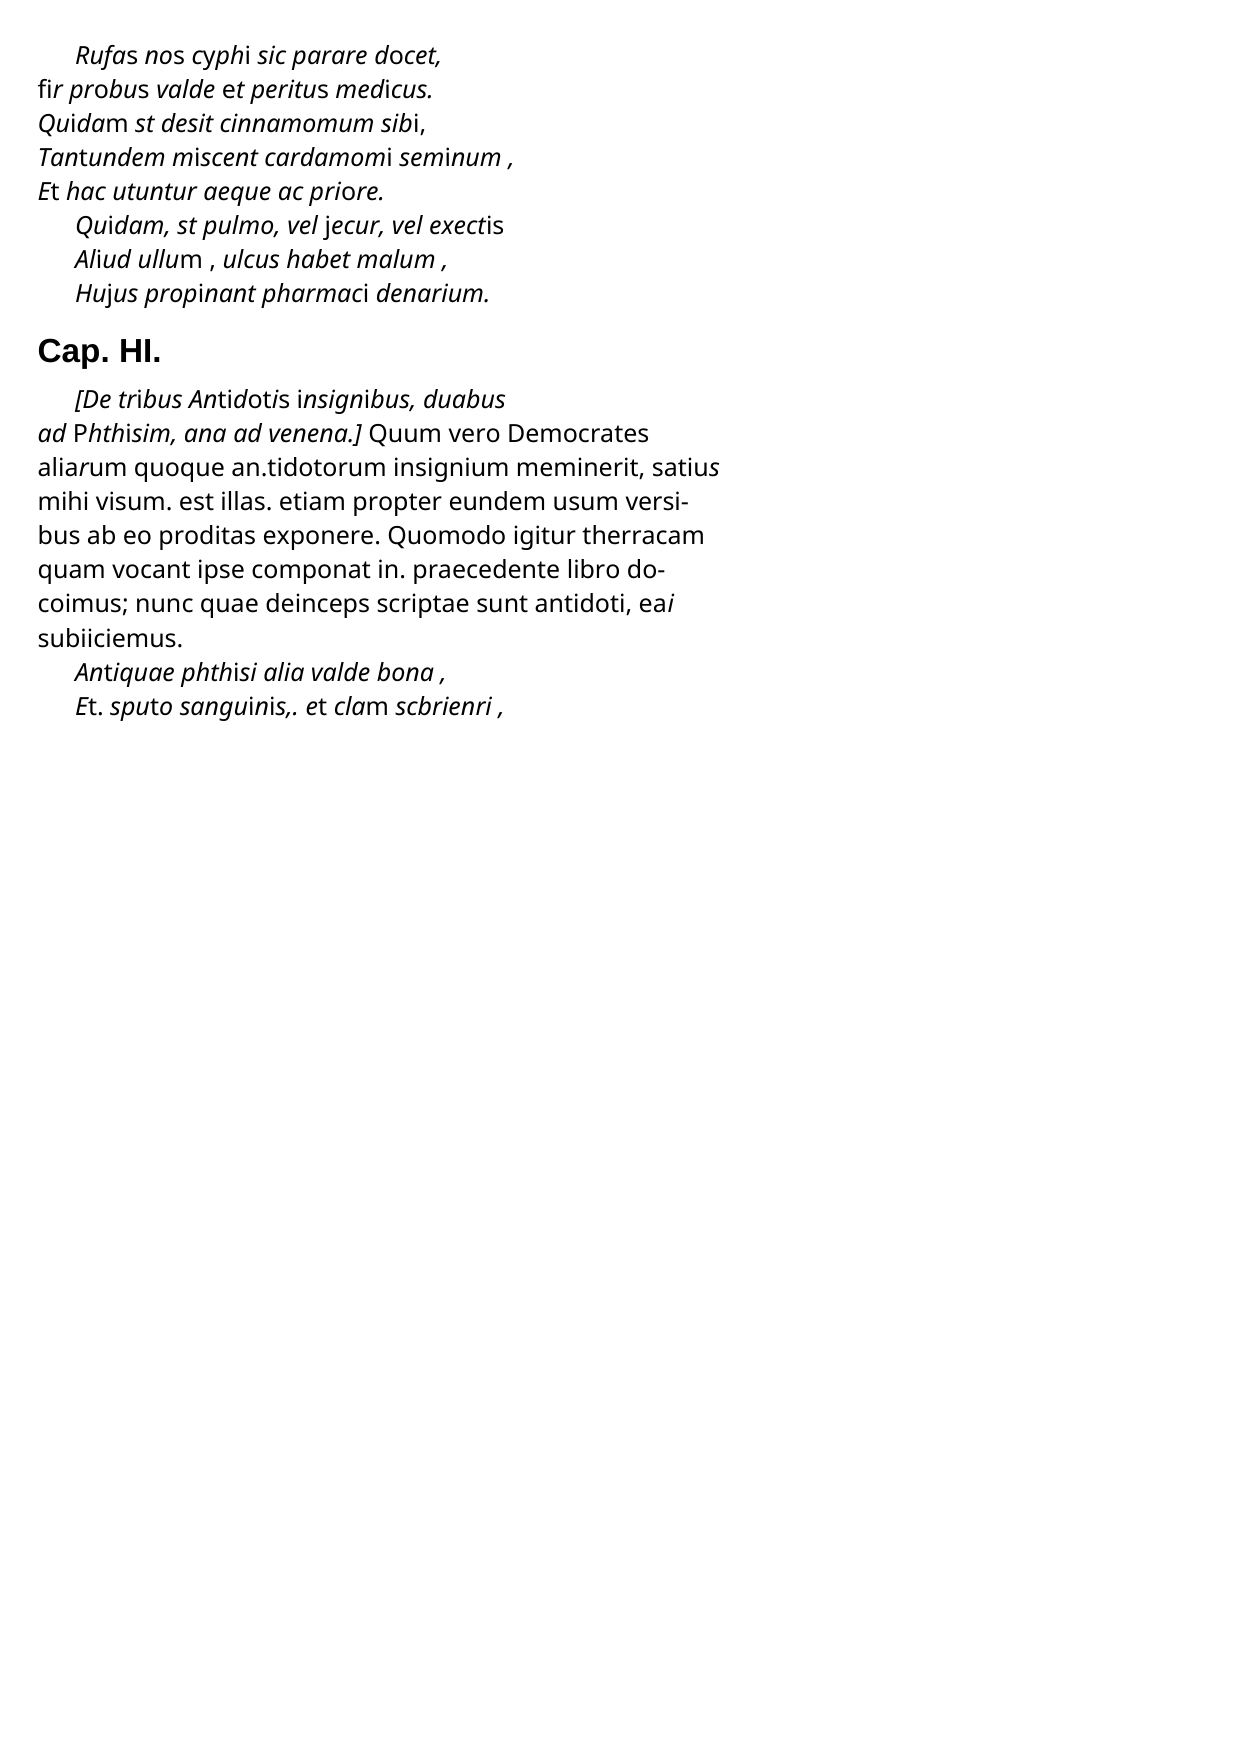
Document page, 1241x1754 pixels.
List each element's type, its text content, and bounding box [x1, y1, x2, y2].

text Aliud ullum , ulcus habet malum , [37, 242, 1203, 276]
text Rufas nos cyphi sic parare docet, fir probus valde et peritus medicus. Quidam st desit cinnamomum sibi, Tantundem miscent cardamomi seminum , Et hac utuntur aeque ac priore. [37, 37, 1203, 208]
text Quidam, st pulmo, vel jecur, vel exectis [37, 208, 1203, 242]
text Antiquae phthisi alia valde bona , [37, 654, 1203, 688]
text Hujus propinant pharmaci denarium. [37, 276, 1203, 310]
subtitle Cap. HI. [37, 331, 1203, 369]
text [De tribus Antidotis insignibus, duabus ad Phthisim, ana ad venena.] Quum vero Democrates aliarum quoque an.tidotorum insignium meminerit, satius mihi visum. est illas. etiam propter eundem usum versi- bus ab eo proditas exponere. Quomodo igitur therracam quam vocant ipse componat in. praecedente libro do- coimus; nunc quae deinceps scriptae sunt antidoti, eai subiiciemus. [37, 382, 1203, 654]
text Et. sputo sanguinis,. et clam scbrienri , [37, 688, 1203, 722]
